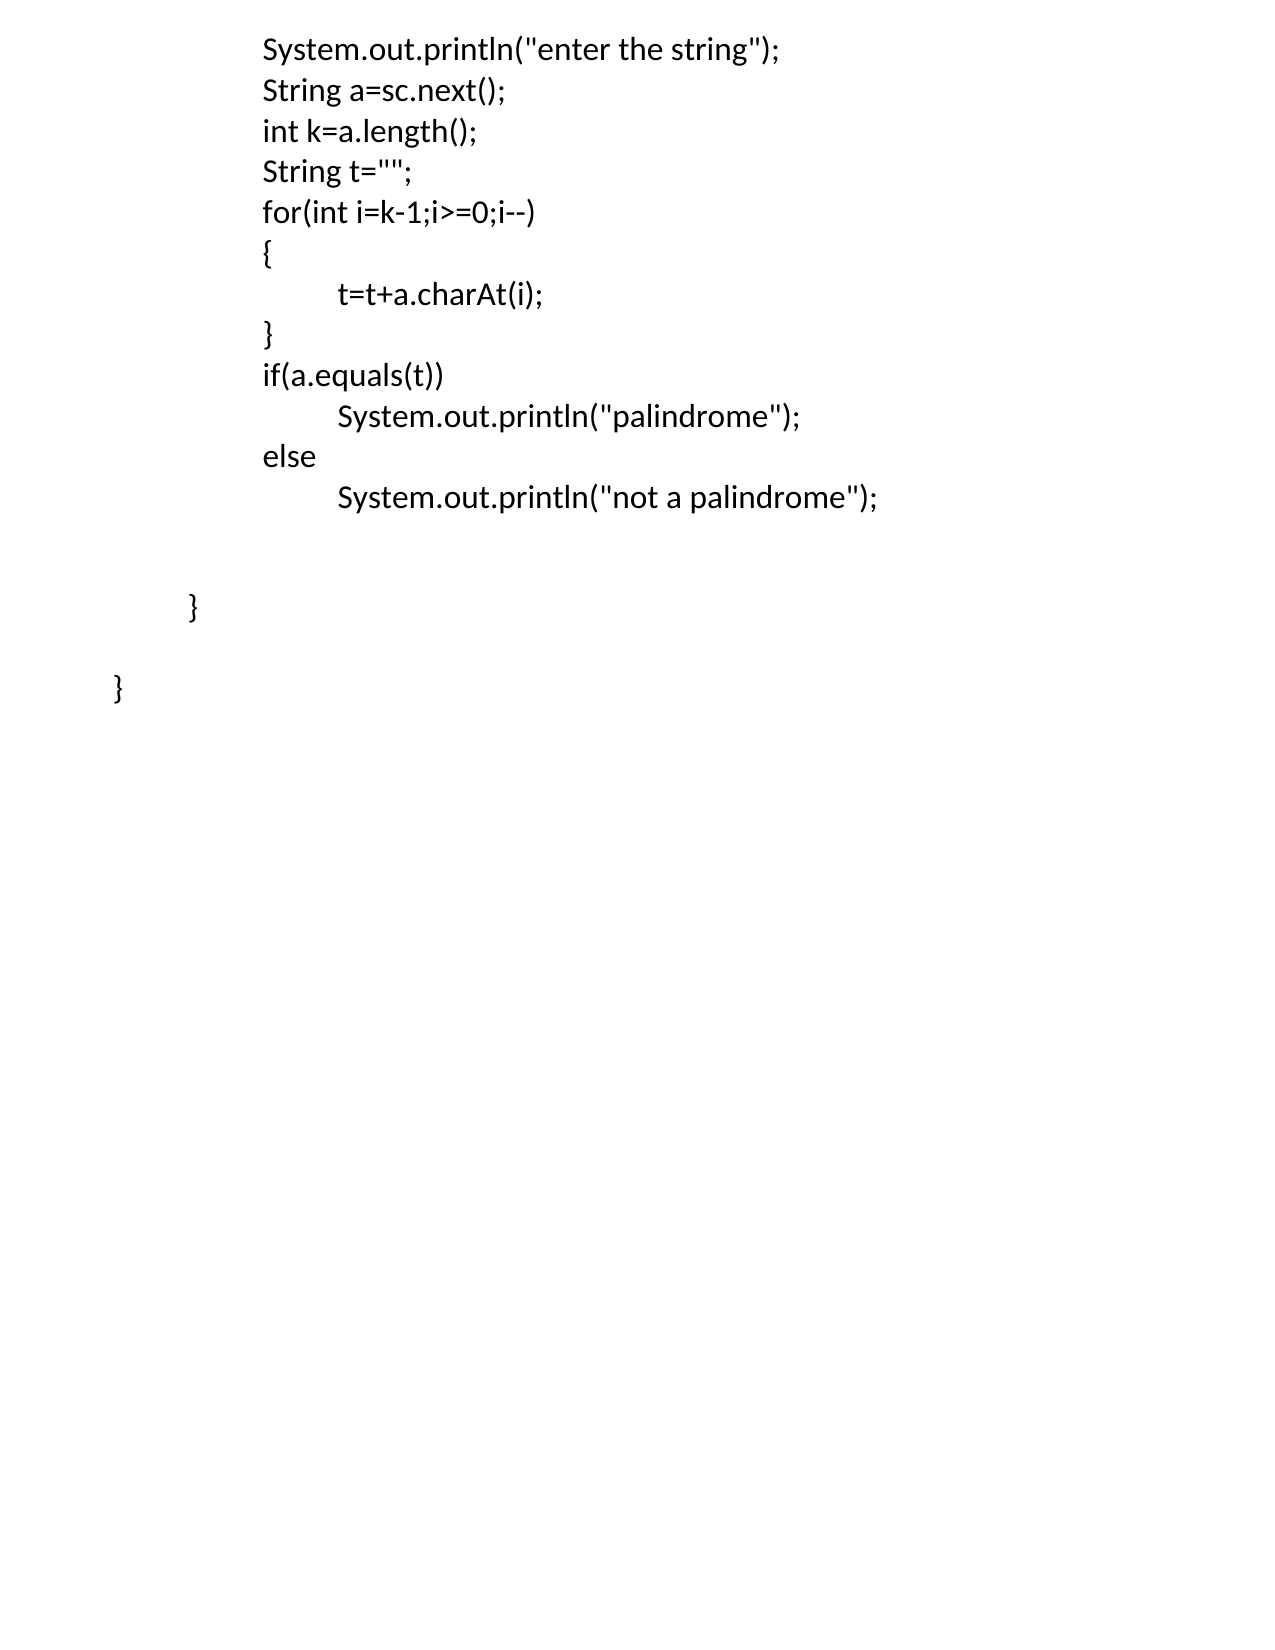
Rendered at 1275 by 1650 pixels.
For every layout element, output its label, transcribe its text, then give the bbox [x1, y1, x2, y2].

text { [112, 232, 1125, 272]
text int k=a.length(); [112, 109, 1125, 150]
text } [112, 586, 1125, 626]
text t=t+a.charAt(i); [112, 272, 1125, 313]
text else [112, 435, 1125, 476]
text } [112, 313, 1125, 354]
text for(int i=k-1;i>=0;i--) [112, 191, 1125, 232]
text } [112, 667, 1125, 708]
text System.out.println("enter the string"); [112, 28, 1125, 69]
text if(a.equals(t)) [112, 354, 1125, 395]
text System.out.println("palindrome"); [112, 395, 1125, 435]
text System.out.println("not a palindrome"); [112, 476, 1125, 517]
text String t=""; [112, 150, 1125, 191]
text String a=sc.next(); [112, 69, 1125, 109]
